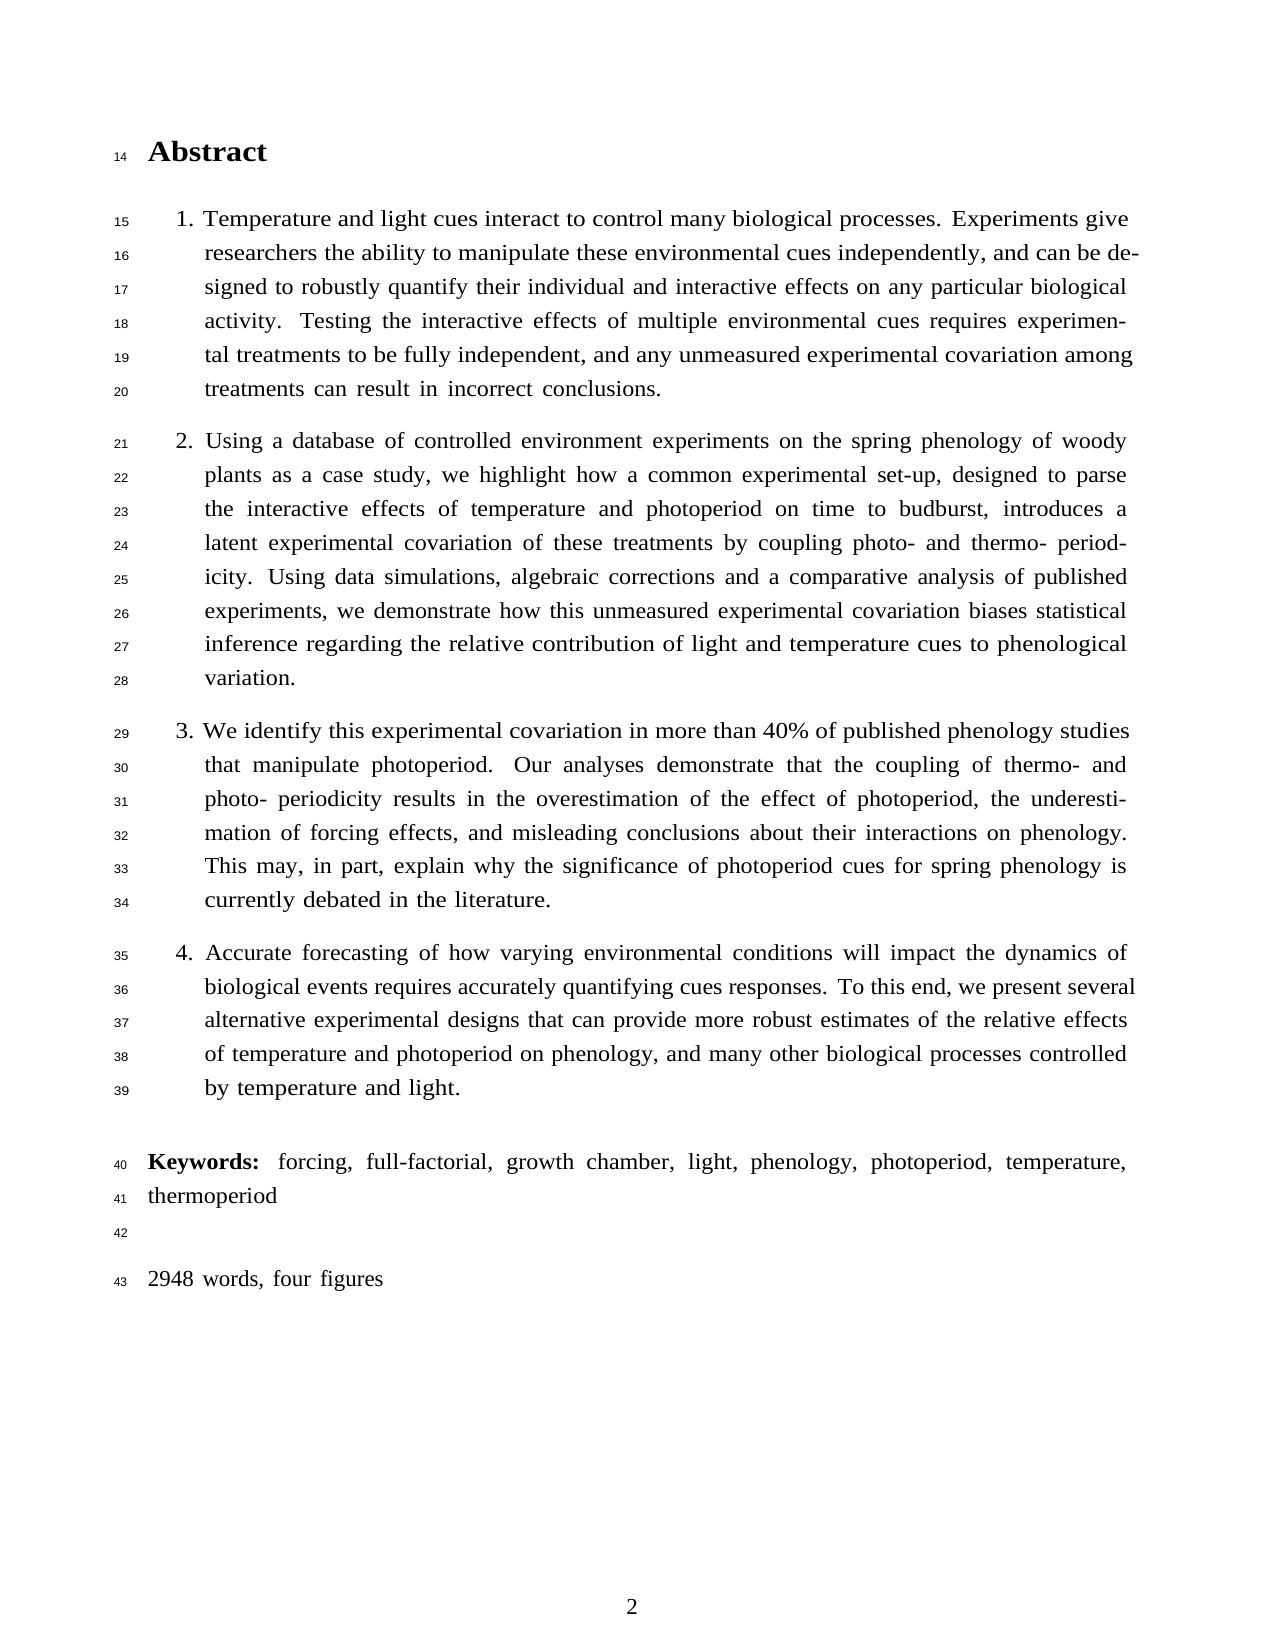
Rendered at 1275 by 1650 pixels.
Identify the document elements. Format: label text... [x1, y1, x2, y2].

text 41 thermoperiod [114, 1182, 1160, 1208]
text 25 icity. Using data simulations, algebraic corrections and a comparative analysis of published [114, 563, 1160, 589]
text 30 that manipulate photoperiod. Our analyses demonstrate that the coupling of thermo- and [114, 751, 1160, 777]
text 14 Abstract [114, 134, 1160, 167]
text 33 This may, in part, explain why the significance of photoperiod cues for spring phenology is [114, 852, 1160, 879]
text 35 4. Accurate forecasting of how varying environmental conditions will impact the dynamics of [114, 939, 1160, 965]
text 18 activity. Testing the interactive effects of multiple environmental cues requires experimen- [114, 307, 1160, 333]
text 40 Keywords: forcing, full-factorial, growth chamber, light, phenology, photoperiod, temperature, [114, 1148, 1160, 1174]
text 20 treatments can result in incorrect conclusions. [114, 375, 1160, 401]
text 36 biological events requires accurately quantifying cues responses. To this end, we present several [114, 973, 1160, 999]
text 34 currently debated in the literature. [114, 886, 1160, 913]
text 21 2. Using a database of controlled environment experiments on the spring phenology of woody [114, 427, 1160, 454]
text 39 by temperature and light. [114, 1074, 1160, 1101]
text 23 the interactive effects of temperature and photoperiod on time to budburst, introduces a [114, 495, 1160, 521]
text 16 researchers the ability to manipulate these environmental cues independently, and can be de- [114, 239, 1160, 266]
text 42 [114, 1226, 1160, 1240]
text 17 signed to robustly quantify their individual and interactive effects on any particular biological [114, 273, 1160, 299]
text 43 2948 words, four figures [114, 1265, 1160, 1291]
text 31 photo- periodicity results in the overestimation of the effect of photoperiod, the underesti- [114, 785, 1160, 811]
text 32 mation of forcing effects, and misleading conclusions about their interactions on phenology. [114, 818, 1160, 845]
text 24 latent experimental covariation of these treatments by coupling photo- and thermo- period- [114, 529, 1160, 555]
text 27 inference regarding the relative contribution of light and temperature cues to phenological [114, 631, 1160, 657]
text 38 of temperature and photoperiod on phenology, and many other biological processes controlled [114, 1041, 1160, 1067]
text 28 variation. [114, 664, 1160, 691]
text 29 3. We identify this experimental covariation in more than 40% of published phenology studies [114, 717, 1160, 743]
text 37 alternative experimental designs that can provide more robust estimates of the relative effects [114, 1007, 1160, 1033]
text 26 experiments, we demonstrate how this unmeasured experimental covariation biases statistical [114, 597, 1160, 623]
text 19 tal treatments to be fully independent, and any unmeasured experimental covariation among [114, 341, 1160, 367]
text 22 plants as a case study, we highlight how a common experimental set-up, designed to parse [114, 461, 1160, 487]
text 15 1. Temperature and light cues interact to control many biological processes. Experiments give [114, 205, 1160, 232]
